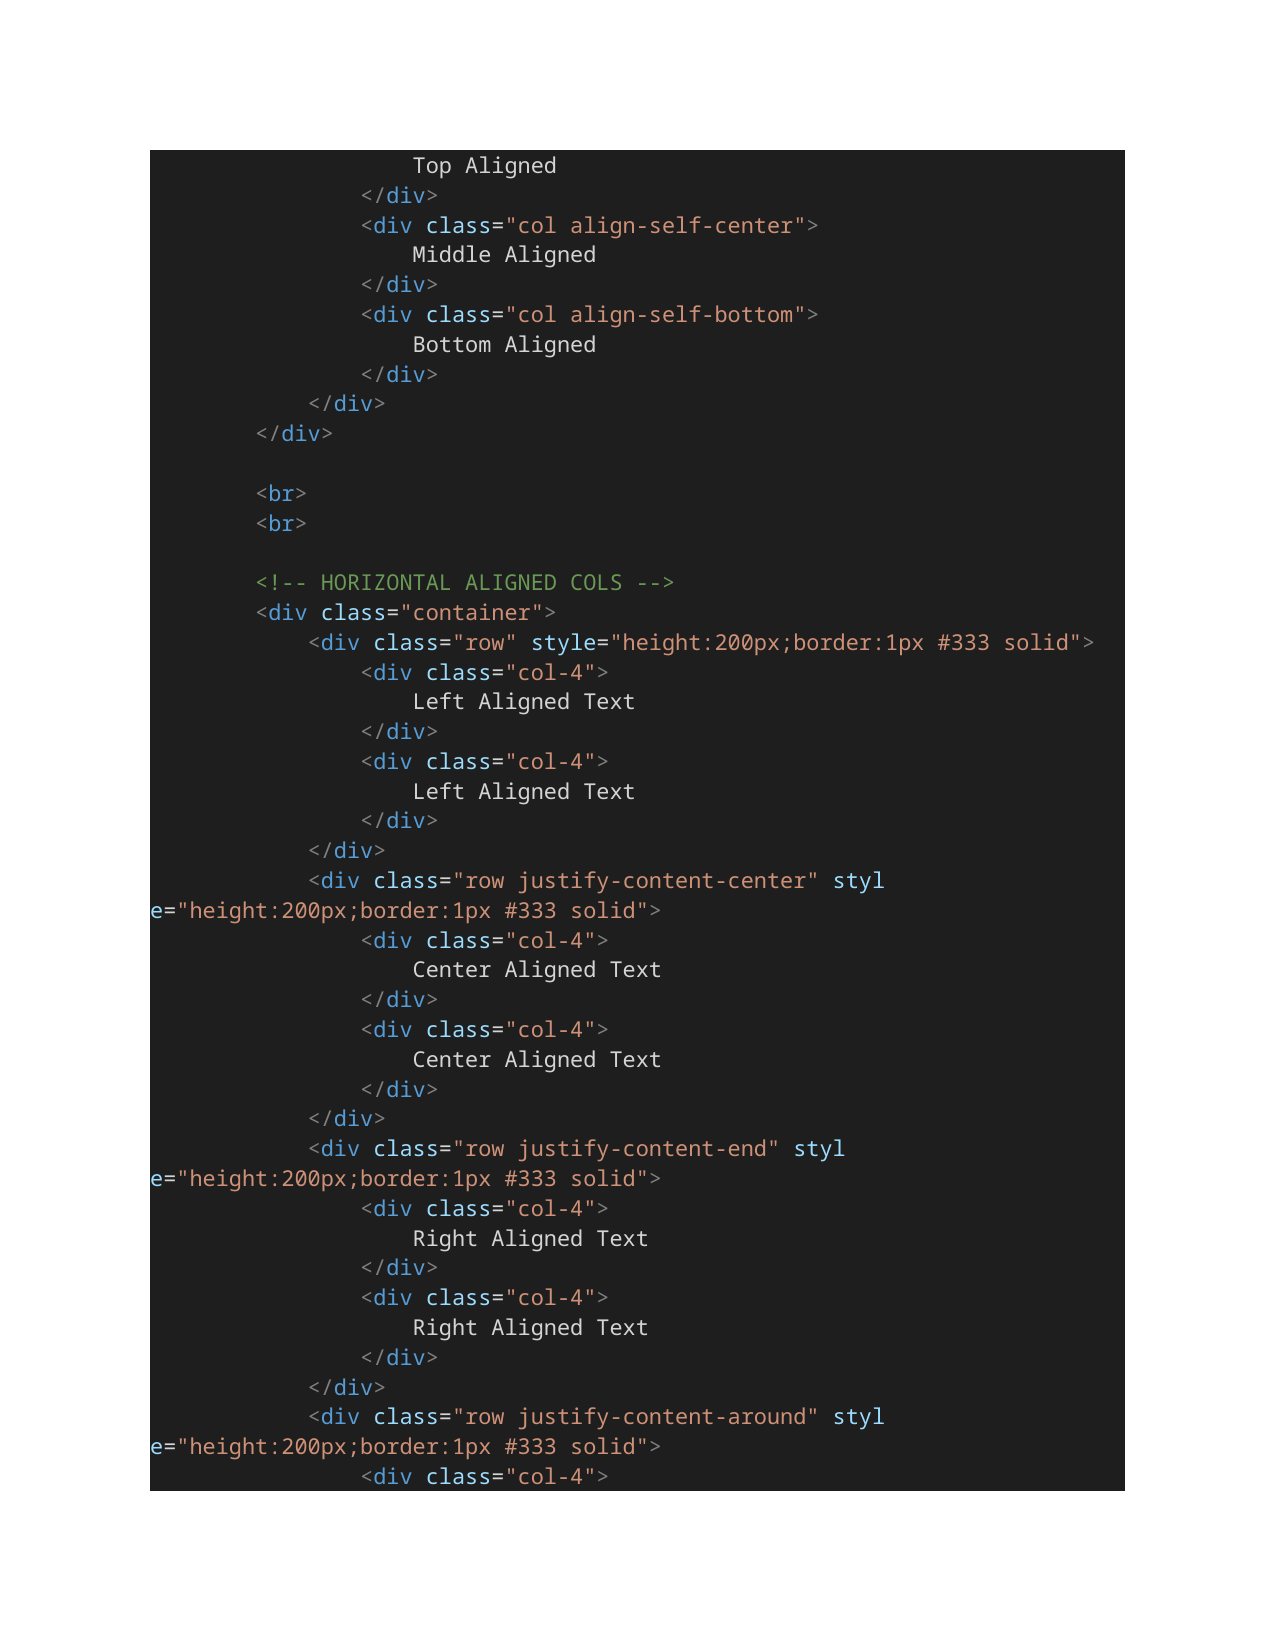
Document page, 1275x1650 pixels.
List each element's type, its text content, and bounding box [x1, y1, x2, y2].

text <div class="col-4"> [150, 656, 1125, 686]
text <div class="container"> [150, 597, 1125, 627]
text <div class="row" style="height:200px;border:1px #333 solid"> [150, 627, 1125, 656]
text Top Aligned [150, 150, 1125, 180]
text <!-- HORIZONTAL ALIGNED COLS --> [150, 567, 1125, 597]
text </div> [150, 269, 1125, 299]
text Middle Aligned [150, 239, 1125, 269]
text <div class="row justify-content-end" style="height:200px;border:1px #333 solid"> [150, 1133, 1125, 1193]
text </div> [150, 835, 1125, 865]
text </div> [150, 1073, 1125, 1103]
text </div> [150, 716, 1125, 746]
text Right Aligned Text [150, 1222, 1125, 1252]
text </div> [150, 1371, 1125, 1401]
text </div> [150, 984, 1125, 1014]
text <br> [150, 478, 1125, 507]
text <div class="row justify-content-around" style="height:200px;border:1px #333 solid"> [150, 1401, 1125, 1461]
text </div> [150, 180, 1125, 209]
text <div class="col-4"> [150, 1193, 1125, 1222]
text Left Aligned Text [150, 776, 1125, 805]
text <div class="col-4"> [150, 1282, 1125, 1312]
text Right Aligned Text [150, 1312, 1125, 1342]
text <div class="col align-self-center"> [150, 209, 1125, 239]
text </div> [150, 1252, 1125, 1282]
text </div> [150, 388, 1125, 418]
text </div> [150, 805, 1125, 835]
text Center Aligned Text [150, 954, 1125, 984]
text Center Aligned Text [150, 1044, 1125, 1073]
text Bottom Aligned [150, 329, 1125, 358]
text <br> [150, 507, 1125, 537]
text </div> [150, 1103, 1125, 1133]
text Left Aligned Text [150, 686, 1125, 716]
text <div class="col-4"> [150, 1014, 1125, 1044]
text </div> [150, 418, 1125, 448]
text <div class="col-4"> [150, 1461, 1125, 1491]
text <div class="col-4"> [150, 924, 1125, 954]
text <div class="col align-self-bottom"> [150, 299, 1125, 329]
text <div class="row justify-content-center" style="height:200px;border:1px #333 solid"> [150, 865, 1125, 924]
text </div> [150, 1342, 1125, 1371]
text </div> [150, 358, 1125, 388]
text <div class="col-4"> [150, 746, 1125, 776]
